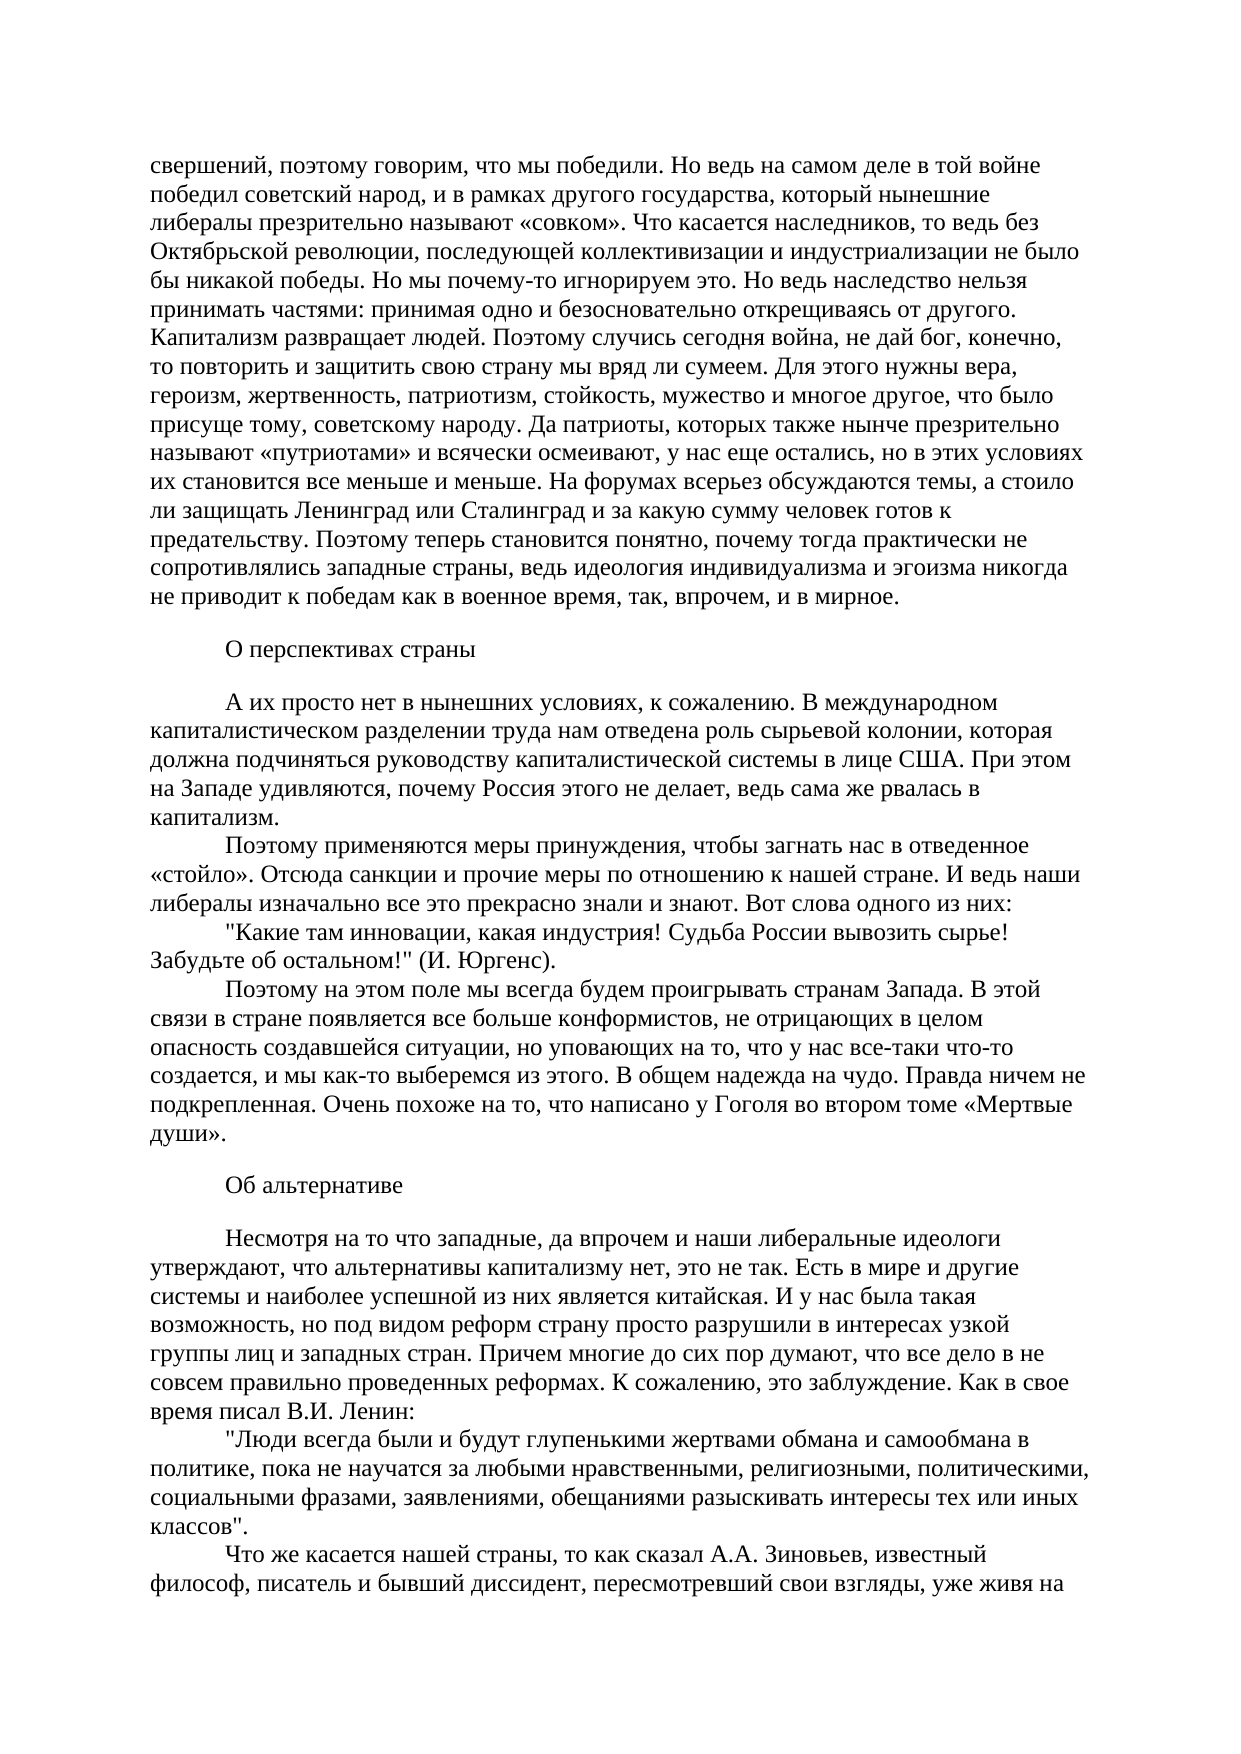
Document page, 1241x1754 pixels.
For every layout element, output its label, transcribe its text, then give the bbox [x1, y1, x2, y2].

text "Какие там инновации, какая индустрия! Судьба России вывозить сырье! Забудьте об остальном!" (И. Юргенс). [150, 917, 1090, 974]
text Поэтому применяются меры принуждения, чтобы загнать нас в отведенное «стойло». Отсюда санкции и прочие меры по отношению к нашей стране. И ведь наши либералы изначально все это прекрасно знали и знают. Вот слова одного из них: [150, 830, 1090, 917]
text Об альтернативе [150, 1171, 1090, 1199]
text "Люди всегда были и будут глупенькими жертвами обмана и самообмана в политике, пока не научатся за любыми нравственными, религиозными, политическими, социальными фразами, заявлениями, обещаниями разыскивать интересы тех или иных классов". [150, 1424, 1090, 1539]
text О перспективах страны [150, 634, 1090, 663]
text Поэтому на этом поле мы всегда будем проигрывать странам Запада. В этой связи в стране появляется все больше конформистов, не отрицающих в целом опасность создавшейся ситуации, но уповающих на то, что у нас все-таки что-то создается, и мы как-то выберемся из этого. В общем надежда на чудо. Правда ничем не подкрепленная. Очень похоже на то, что написано у Гоголя во втором томе «Мертвые души». [150, 974, 1090, 1147]
text А их просто нет в нынешних условиях, к сожалению. В международном капиталистическом разделении труда нам отведена роль сырьевой колонии, которая должна подчиняться руководству капиталистической системы в лице США. При этом на Западе удивляются, почему Россия этого не делает, ведь сама же рвалась в капитализм. [150, 687, 1090, 830]
text Несмотря на то что западные, да впрочем и наши либеральные идеологи утверждают, что альтернативы капитализму нет, это не так. Есть в мире и другие системы и наиболее успешной из них является китайская. И у нас была такая возможность, но под видом реформ страну просто разрушили в интересах узкой группы лиц и западных стран. Причем многие до сих пор думают, что все дело в не совсем правильно проведенных реформах. К сожалению, это заблуждение. Как в свое время писал В.И. Ленин: [150, 1223, 1090, 1424]
